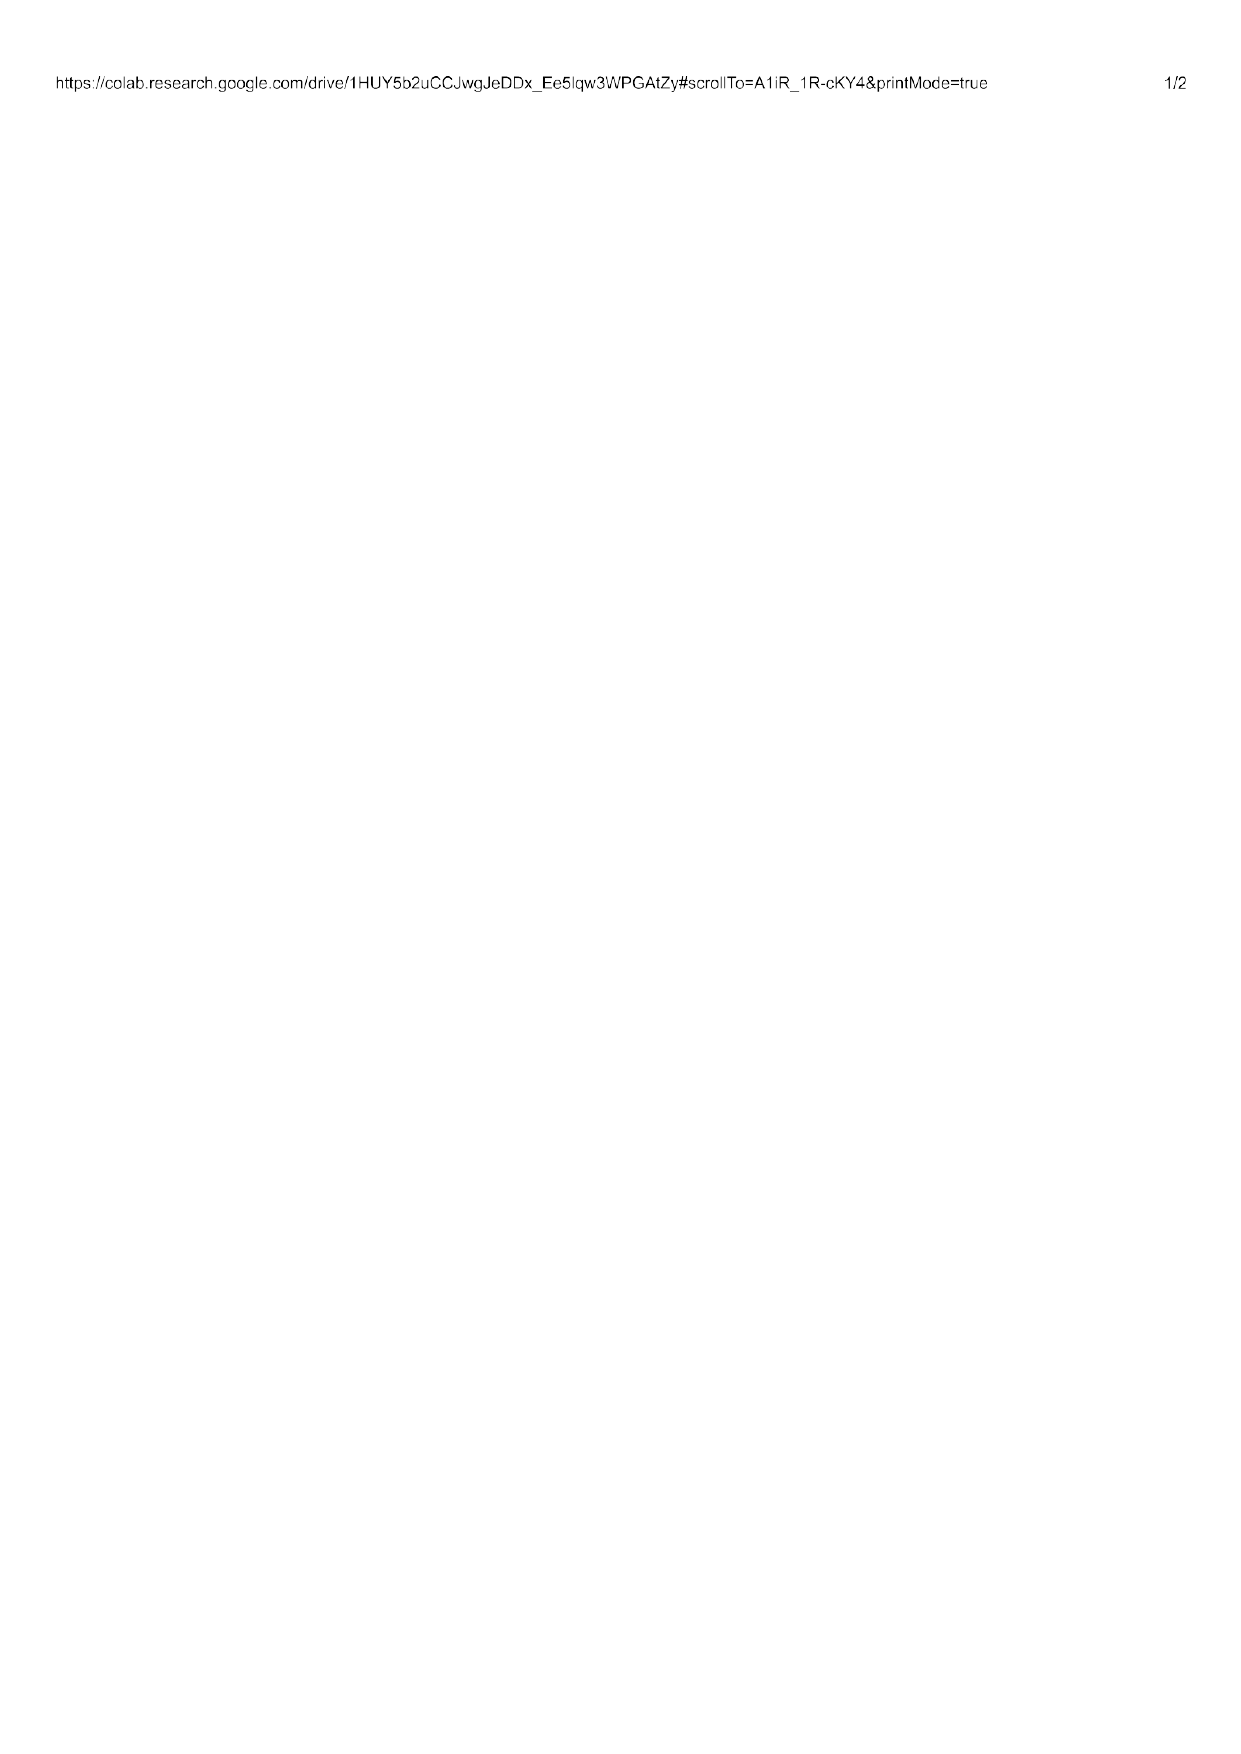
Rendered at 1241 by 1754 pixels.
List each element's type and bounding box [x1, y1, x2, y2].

picture [1165, 76, 1186, 89]
picture [56, 76, 987, 92]
